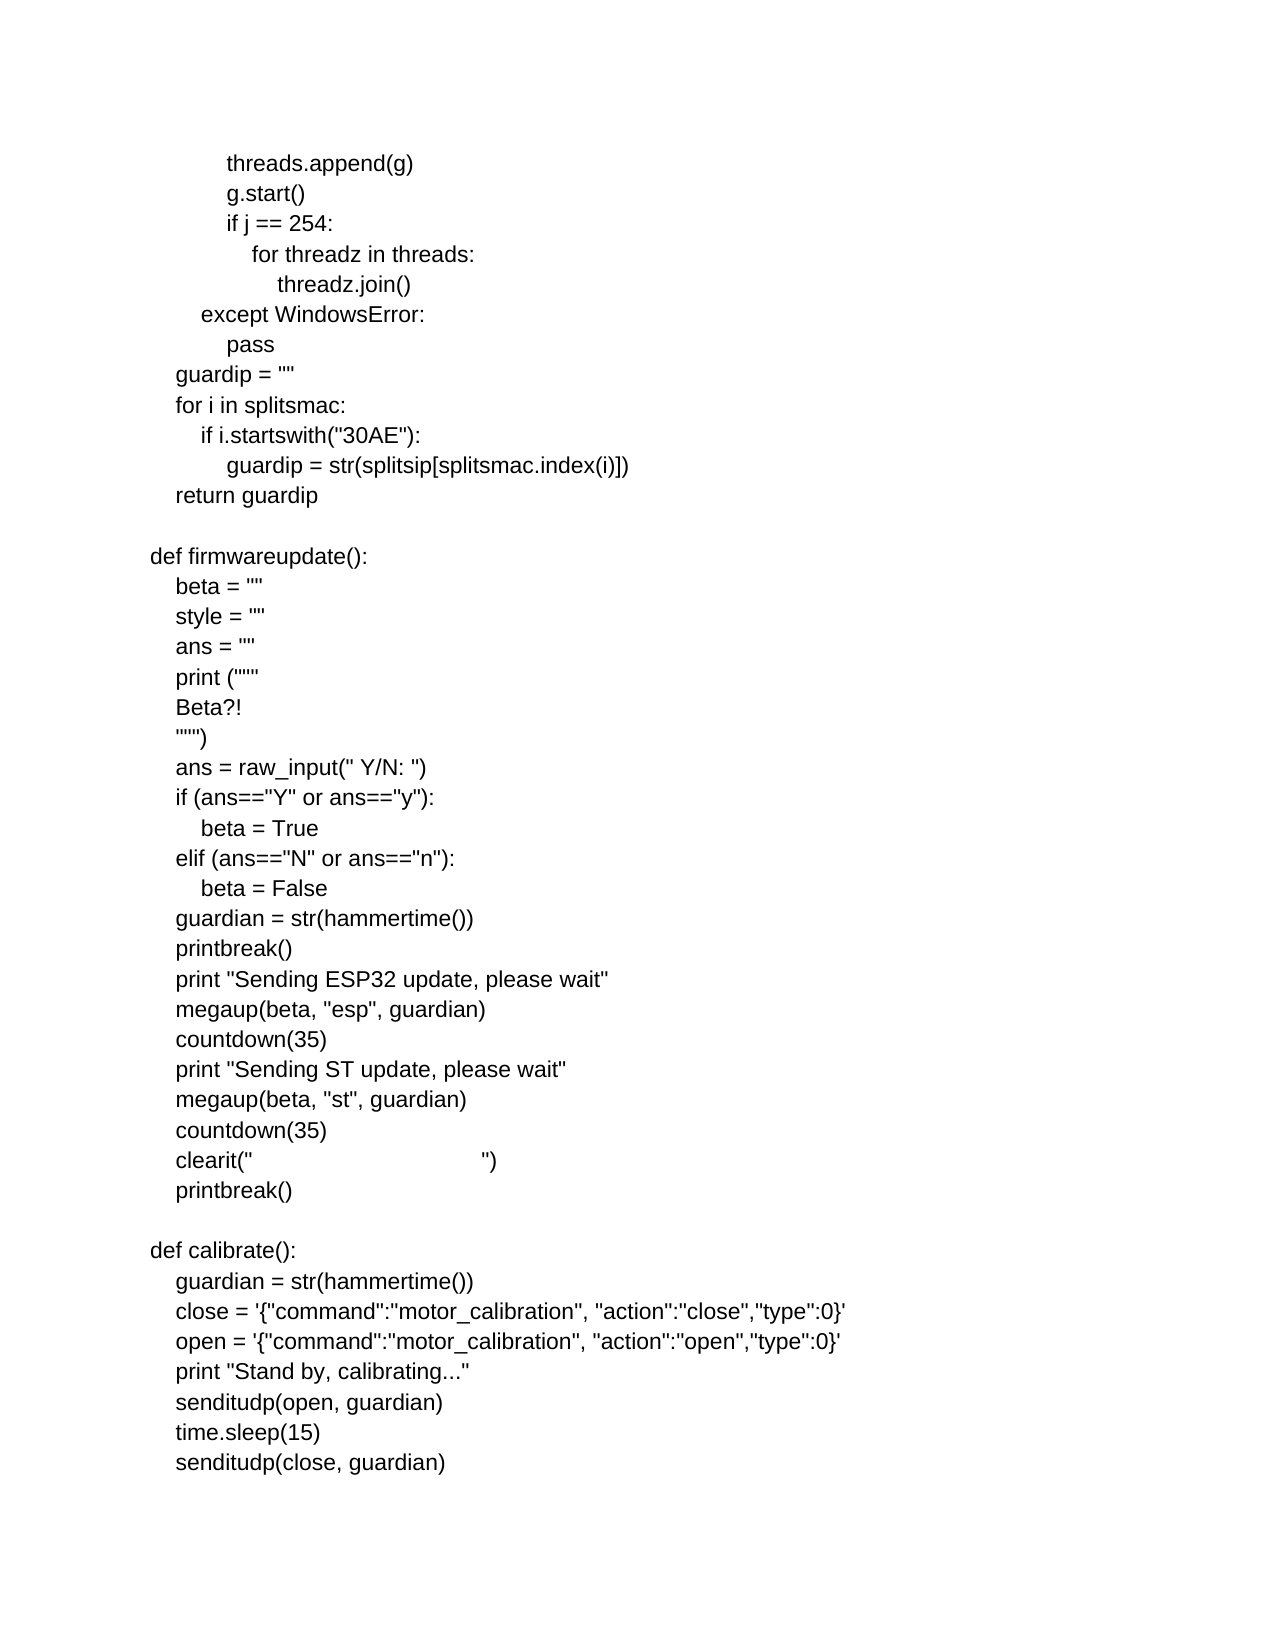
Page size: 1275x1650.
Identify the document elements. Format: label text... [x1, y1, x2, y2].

text elif (ans=="N" or ans=="n"): [150, 845, 1125, 871]
text printbreak() [150, 1177, 1125, 1203]
text Beta?! [150, 694, 1125, 720]
text ans = raw_input(" Y/N: ") [150, 754, 1125, 781]
text except WindowsError: [150, 301, 1125, 327]
text def firmwareupdate(): [150, 543, 1125, 569]
text printbreak() [150, 935, 1125, 962]
text beta = "" [150, 573, 1125, 599]
text guardip = str(splitsip[splitsmac.index(i)]) [150, 452, 1125, 478]
text threads.append(g) [150, 150, 1125, 176]
text clearit(" ") [150, 1147, 1125, 1173]
text def calibrate(): [150, 1237, 1125, 1264]
text guardip = "" [150, 361, 1125, 388]
text for threadz in threads: [150, 241, 1125, 267]
text megaup(beta, "st", guardian) [150, 1086, 1125, 1113]
text beta = False [150, 875, 1125, 901]
text senditudp(close, guardian) [150, 1449, 1125, 1475]
text print "Sending ST update, please wait" [150, 1056, 1125, 1083]
text print "Sending ESP32 update, please wait" [150, 966, 1125, 992]
text if j == 254: [150, 210, 1125, 237]
text ans = "" [150, 633, 1125, 660]
text g.start() [150, 180, 1125, 207]
text if i.startswith("30AE"): [150, 422, 1125, 448]
text threadz.join() [150, 271, 1125, 297]
text countdown(35) [150, 1117, 1125, 1143]
text countdown(35) [150, 1026, 1125, 1052]
text pass [150, 331, 1125, 358]
text open = '{"command":"motor_calibration", "action":"open","type":0}' [150, 1328, 1125, 1354]
text if (ans=="Y" or ans=="y"): [150, 784, 1125, 811]
text style = "" [150, 603, 1125, 629]
text for i in splitsmac: [150, 392, 1125, 418]
text time.sleep(15) [150, 1419, 1125, 1445]
text return guardip [150, 482, 1125, 509]
text guardian = str(hammertime()) [150, 1268, 1125, 1294]
text megaup(beta, "esp", guardian) [150, 996, 1125, 1022]
text guardian = str(hammertime()) [150, 905, 1125, 932]
text """) [150, 724, 1125, 750]
text print "Stand by, calibrating..." [150, 1358, 1125, 1385]
text print (""" [150, 663, 1125, 690]
text senditudp(open, guardian) [150, 1388, 1125, 1415]
text close = '{"command":"motor_calibration", "action":"close","type":0}' [150, 1298, 1125, 1324]
text beta = True [150, 814, 1125, 841]
